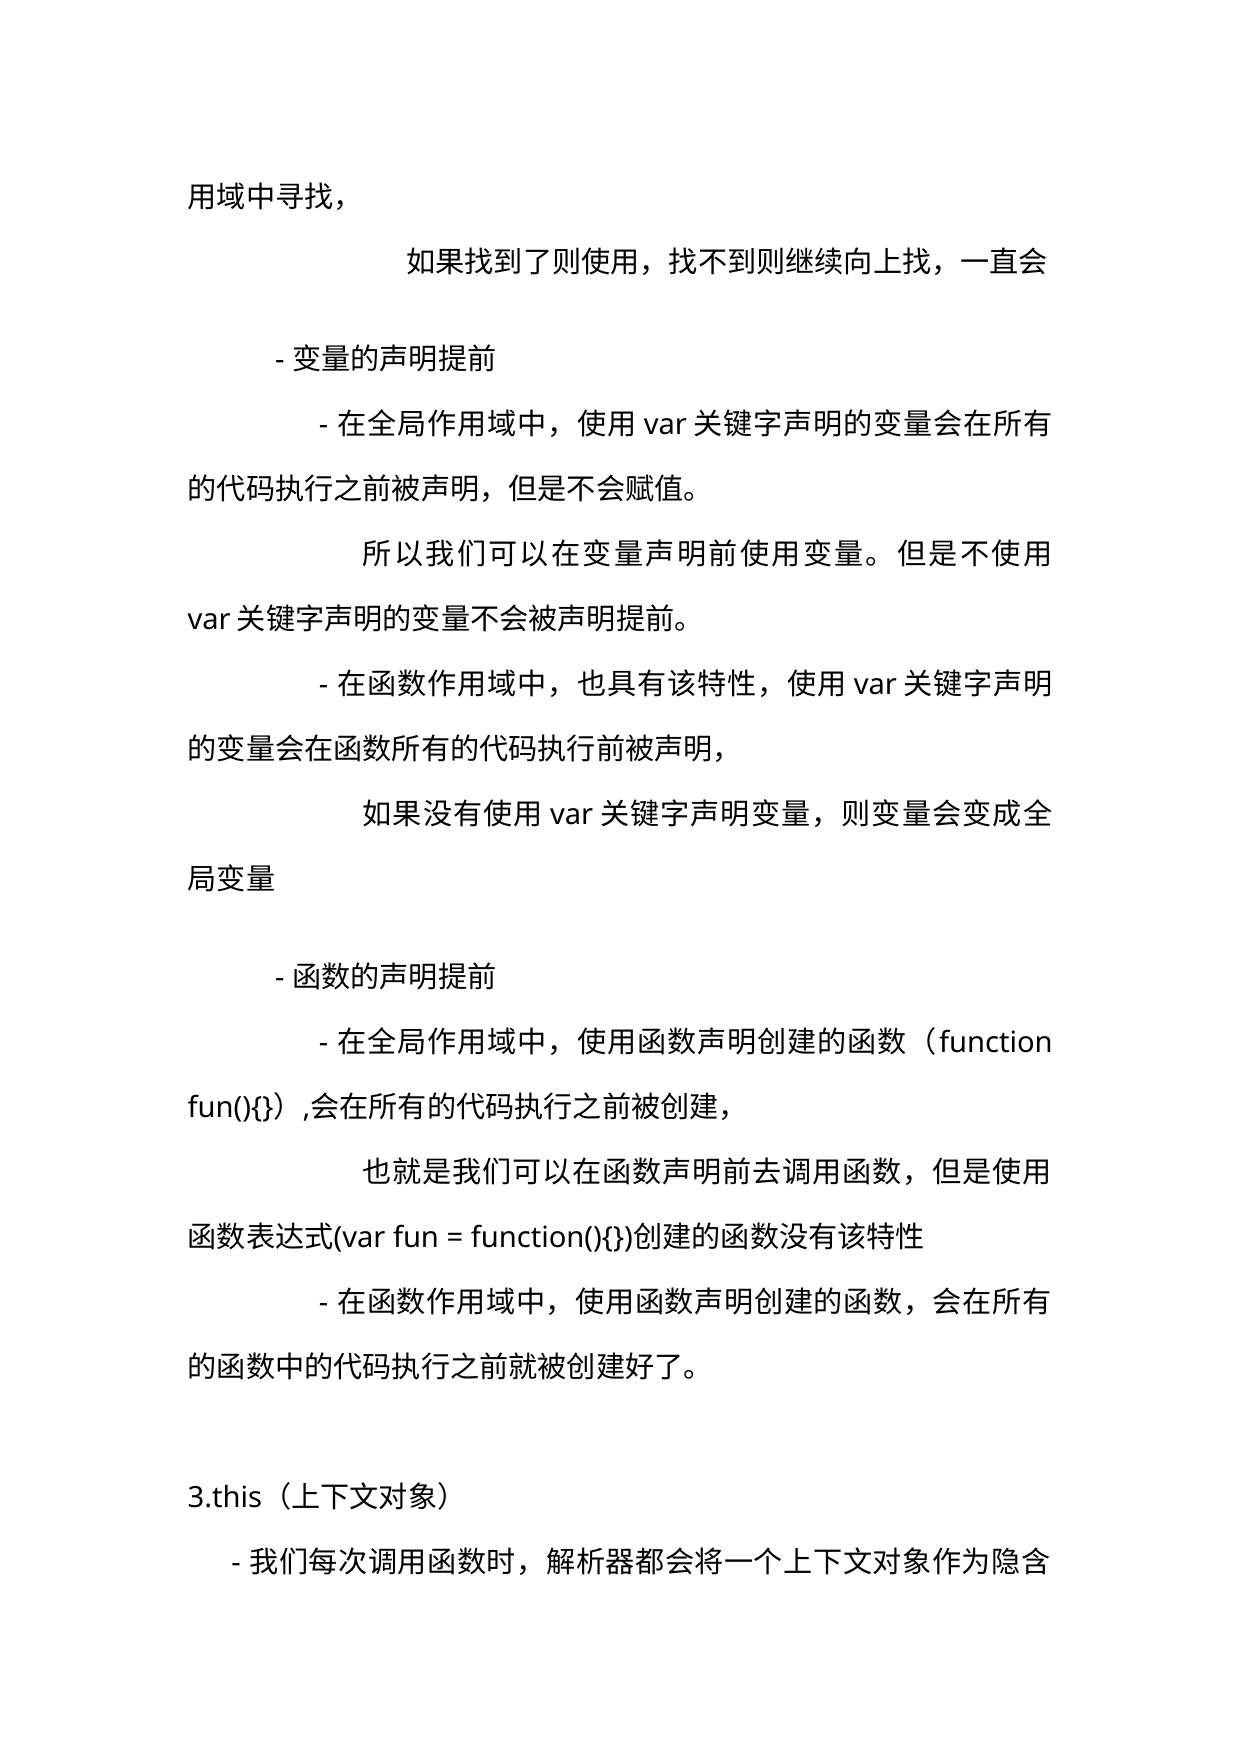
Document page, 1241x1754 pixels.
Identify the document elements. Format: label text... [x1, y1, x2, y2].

text - 在函数作用域中，使用函数声明创建的函数，会在所有的函数中的代码执行之前就被创建好了。 [187, 1267, 1053, 1397]
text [187, 1527, 1053, 1592]
text 3.this（上下文对象） [187, 1462, 1053, 1527]
text 如果没有使用var关键字声明变量，则变量会变成全局变量 [187, 779, 1053, 909]
text - 函数的声明提前 [187, 942, 1053, 1007]
text - 在全局作用域中，使用var关键字声明的变量会在所有的代码执行之前被声明，但是不会赋值。 [187, 389, 1053, 519]
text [187, 162, 1053, 227]
text - 在函数作用域中，也具有该特性，使用var关键字声明的变量会在函数所有的代码执行前被声明， [187, 649, 1053, 779]
text 也就是我们可以在函数声明前去调用函数，但是使用函数表达式(var fun = function(){})创建的函数没有该特性 [187, 1137, 1053, 1267]
text - 变量的声明提前 [187, 324, 1053, 389]
text 所以我们可以在变量声明前使用变量。但是不使用var关键字声明的变量不会被声明提前。 [187, 519, 1053, 649]
text - 在全局作用域中，使用函数声明创建的函数（function fun(){}）,会在所有的代码执行之前被创建， [187, 1007, 1053, 1137]
text 如果找到了则使用，找不到则继续向上找，一直会 [187, 227, 1053, 292]
